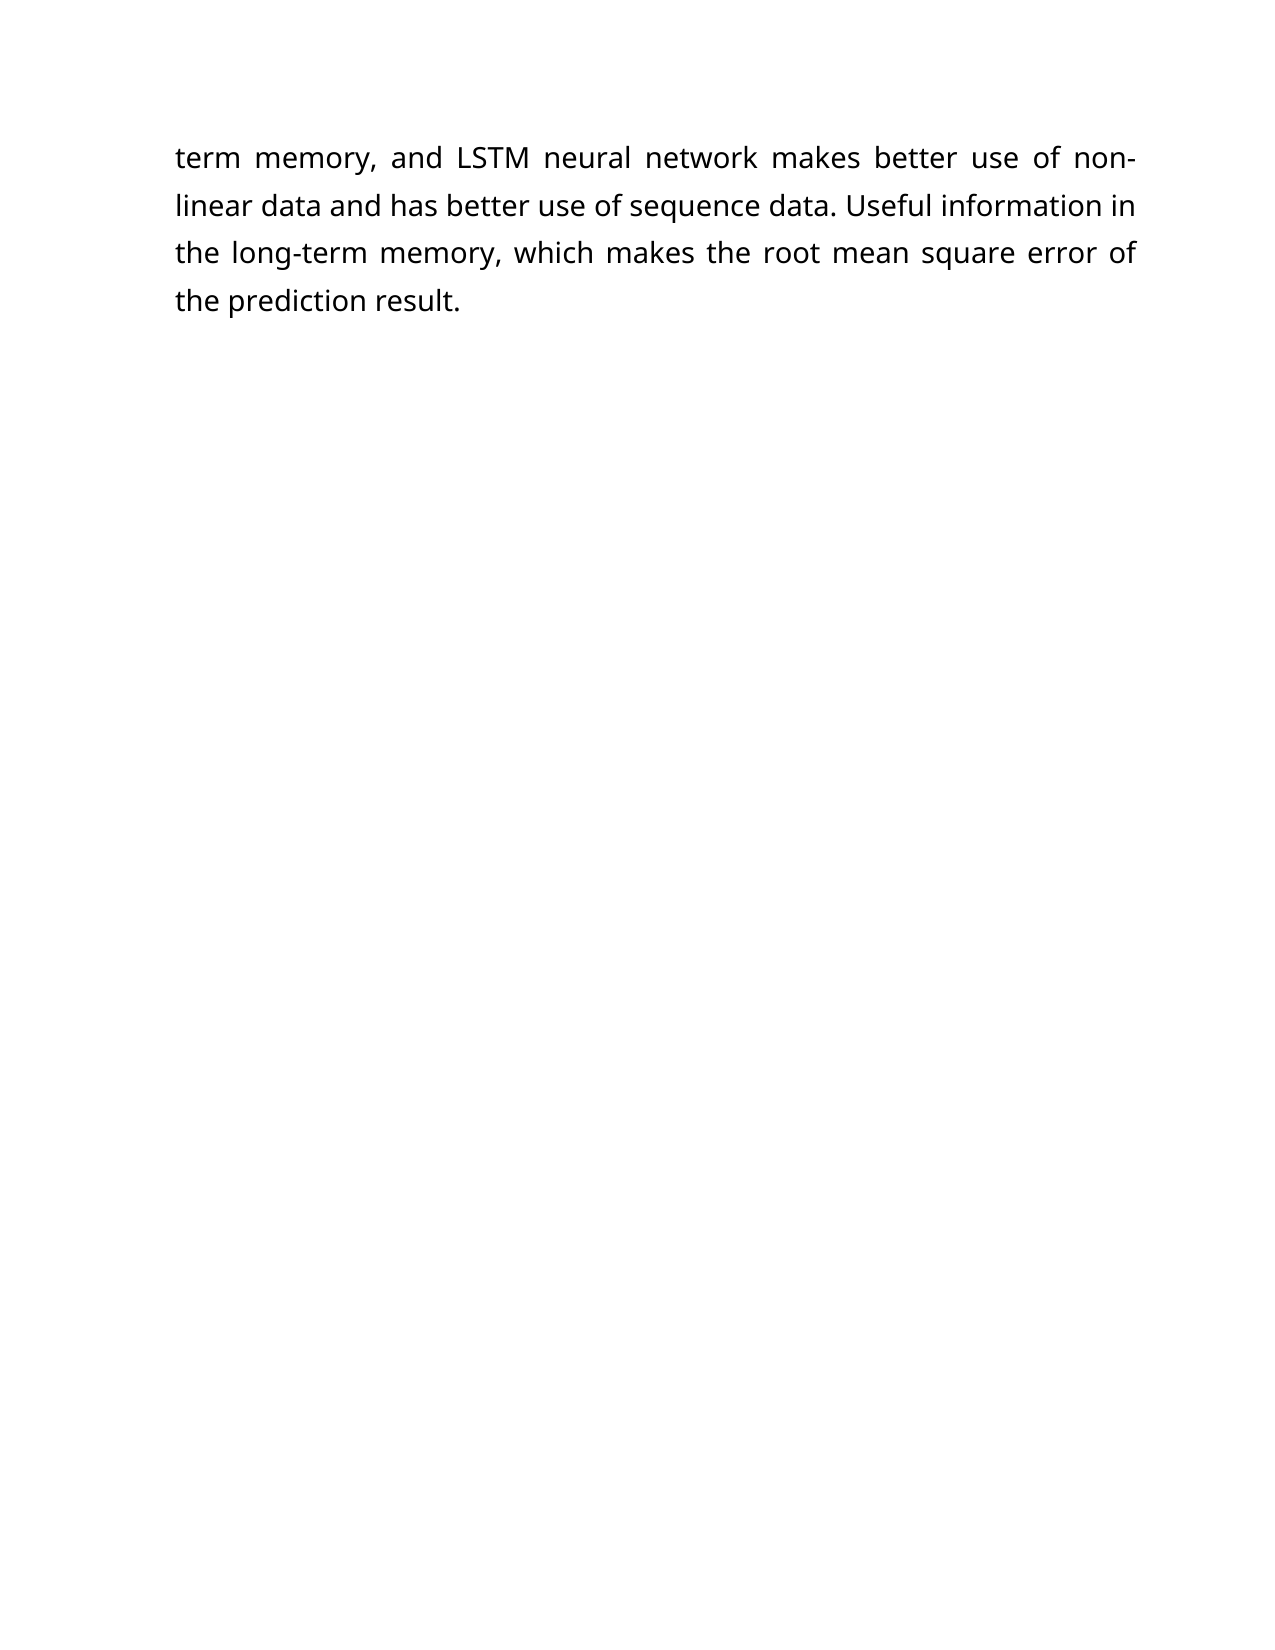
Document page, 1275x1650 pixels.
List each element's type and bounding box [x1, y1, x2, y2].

text [175, 137, 1137, 320]
